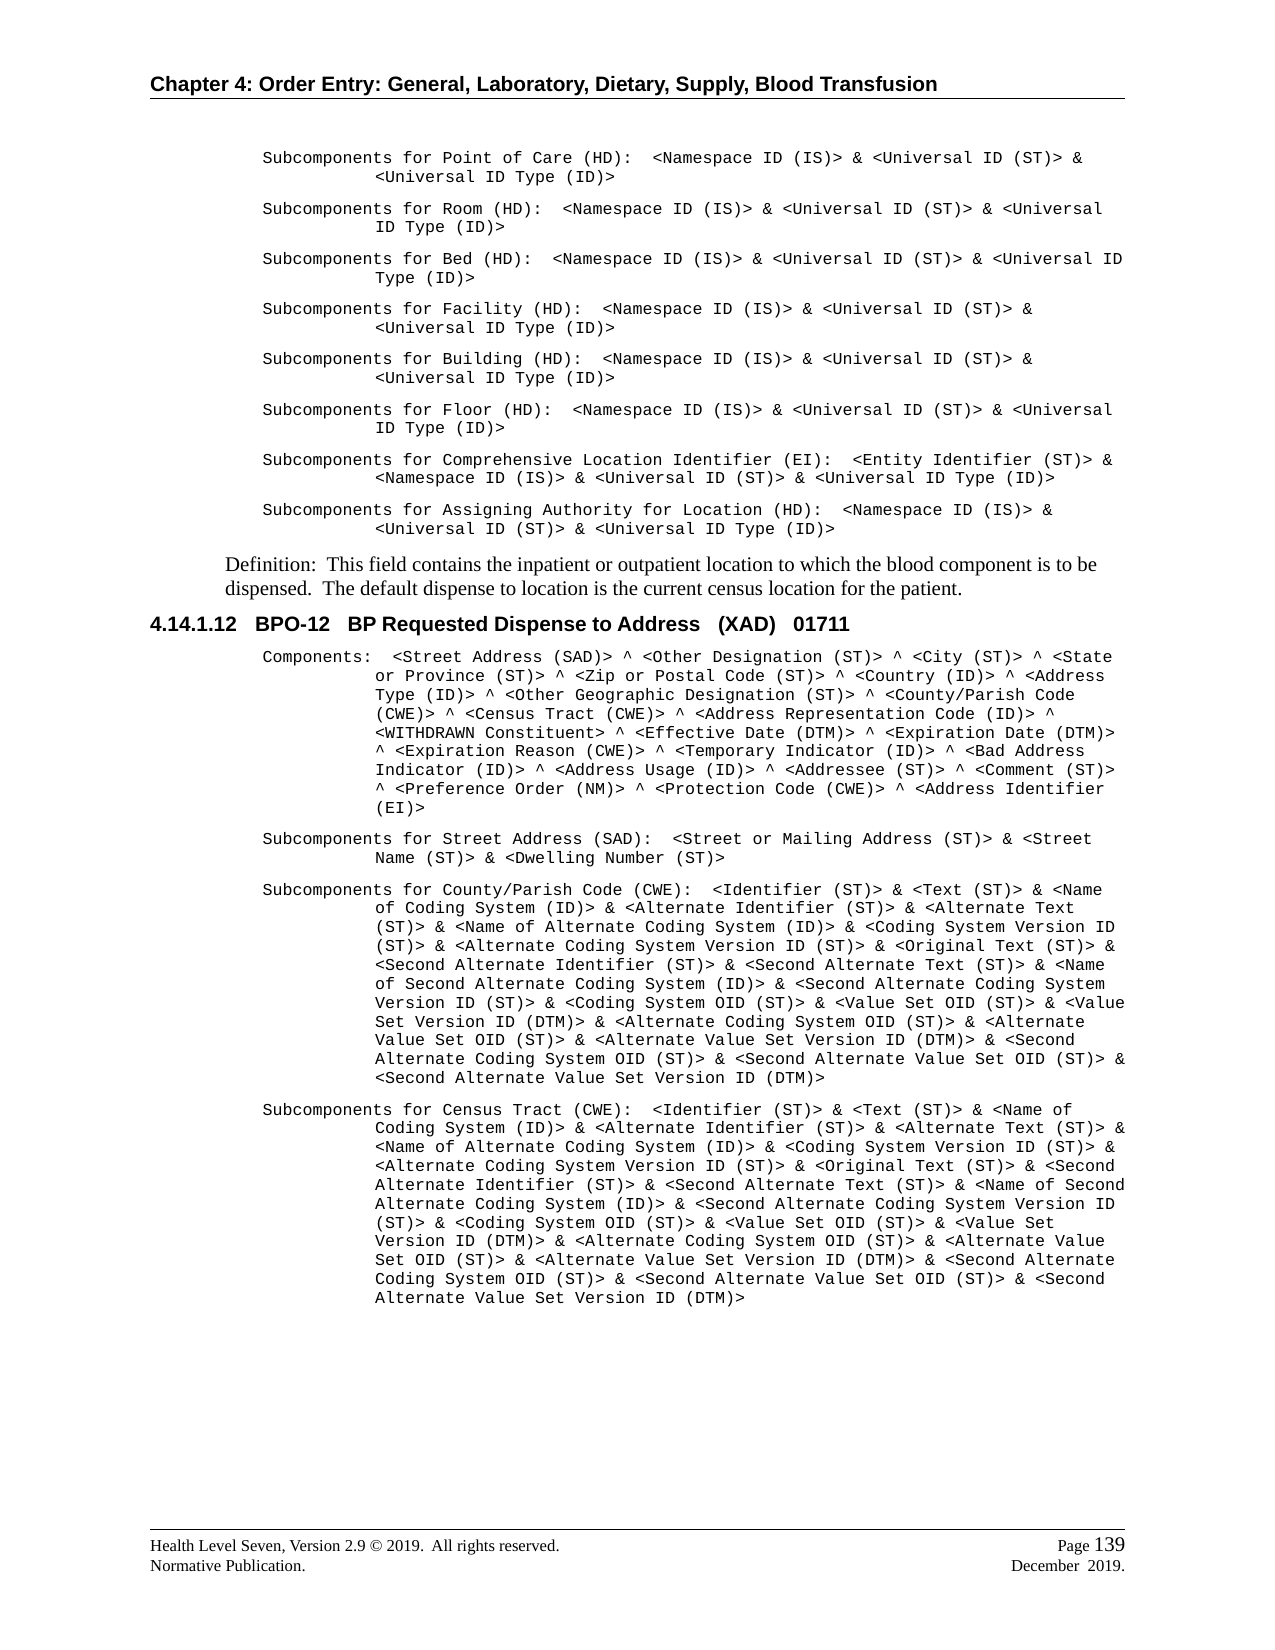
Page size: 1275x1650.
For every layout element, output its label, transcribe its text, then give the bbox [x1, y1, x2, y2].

subtitle BPO-12 BP Requested Dispense to Address (XAD) 01711 [150, 612, 1125, 636]
text Subcomponents for Comprehensive Location Identifier (EI): <Entity Identifier (ST)> & <Namespace ID (IS)> & <Universal ID (ST)> & <Universal ID Type (ID)> [262, 451, 1125, 489]
text Subcomponents for Facility (HD): <Namespace ID (IS)> & <Universal ID (ST)> & <Universal ID Type (ID)> [262, 301, 1125, 338]
text Subcomponents for Bed (HD): <Namespace ID (IS)> & <Universal ID (ST)> & <Universal ID Type (ID)> [262, 250, 1125, 288]
text Subcomponents for Room (HD): <Namespace ID (IS)> & <Universal ID (ST)> & <Universal ID Type (ID)> [262, 200, 1125, 238]
text Components: <Street Address (SAD)> ^ <Other Designation (ST)> ^ <City (ST)> ^ <State or Province (ST)> ^ <Zip or Postal Code (ST)> ^ <Country (ID)> ^ <Address Type (ID)> ^ <Other Geographic Designation (ST)> ^ <County/Parish Code (CWE)> ^ <Census Tract (CWE)> ^ <Address Representation Code (ID)> ^ <WITHDRAWN Constituent> ^ <Effective Date (DTM)> ^ <Expiration Date (DTM)> ^ <Expiration Reason (CWE)> ^ <Temporary Indicator (ID)> ^ <Bad Address Indicator (ID)> ^ <Address Usage (ID)> ^ <Addressee (ST)> ^ <Comment (ST)> ^ <Preference Order (NM)> ^ <Protection Code (CWE)> ^ <Address Identifier (EI)> [262, 649, 1125, 818]
text Subcomponents for Point of Care (HD): <Namespace ID (IS)> & <Universal ID (ST)> & <Universal ID Type (ID)> [262, 150, 1125, 188]
text Subcomponents for Street Address (SAD): <Street or Mailing Address (ST)> & <Street Name (ST)> & <Dwelling Number (ST)> [262, 831, 1125, 869]
text Definition: This field contains the inpatient or outpatient location to which the blood component is to be dispensed. The default dispense to location is the current census location for the patient. [225, 552, 1125, 600]
text Subcomponents for County/Parish Code (CWE): <Identifier (ST)> & <Text (ST)> & <Name of Coding System (ID)> & <Alternate Identifier (ST)> & <Alternate Text (ST)> & <Name of Alternate Coding System (ID)> & <Coding System Version ID (ST)> & <Alternate Coding System Version ID (ST)> & <Original Text (ST)> & <Second Alternate Identifier (ST)> & <Second Alternate Text (ST)> & <Name of Second Alternate Coding System (ID)> & <Second Alternate Coding System Version ID (ST)> & <Coding System OID (ST)> & <Value Set OID (ST)> & <Value Set Version ID (DTM)> & <Alternate Coding System OID (ST)> & <Alternate Value Set OID (ST)> & <Alternate Value Set Version ID (DTM)> & <Second Alternate Coding System OID (ST)> & <Second Alternate Value Set OID (ST)> & <Second Alternate Value Set Version ID (DTM)> [262, 881, 1125, 1088]
text Subcomponents for Census Tract (CWE): <Identifier (ST)> & <Text (ST)> & <Name of Coding System (ID)> & <Alternate Identifier (ST)> & <Alternate Text (ST)> & <Name of Alternate Coding System (ID)> & <Coding System Version ID (ST)> & <Alternate Coding System Version ID (ST)> & <Original Text (ST)> & <Second Alternate Identifier (ST)> & <Second Alternate Text (ST)> & <Name of Second Alternate Coding System (ID)> & <Second Alternate Coding System Version ID (ST)> & <Coding System OID (ST)> & <Value Set OID (ST)> & <Value Set Version ID (DTM)> & <Alternate Coding System OID (ST)> & <Alternate Value Set OID (ST)> & <Alternate Value Set Version ID (DTM)> & <Second Alternate Coding System OID (ST)> & <Second Alternate Value Set OID (ST)> & <Second Alternate Value Set Version ID (DTM)> [262, 1101, 1125, 1308]
text Subcomponents for Floor (HD): <Namespace ID (IS)> & <Universal ID (ST)> & <Universal ID Type (ID)> [262, 401, 1125, 439]
text Subcomponents for Building (HD): <Namespace ID (IS)> & <Universal ID (ST)> & <Universal ID Type (ID)> [262, 351, 1125, 388]
text Subcomponents for Assigning Authority for Location (HD): <Namespace ID (IS)> & <Universal ID (ST)> & <Universal ID Type (ID)> [262, 501, 1125, 539]
